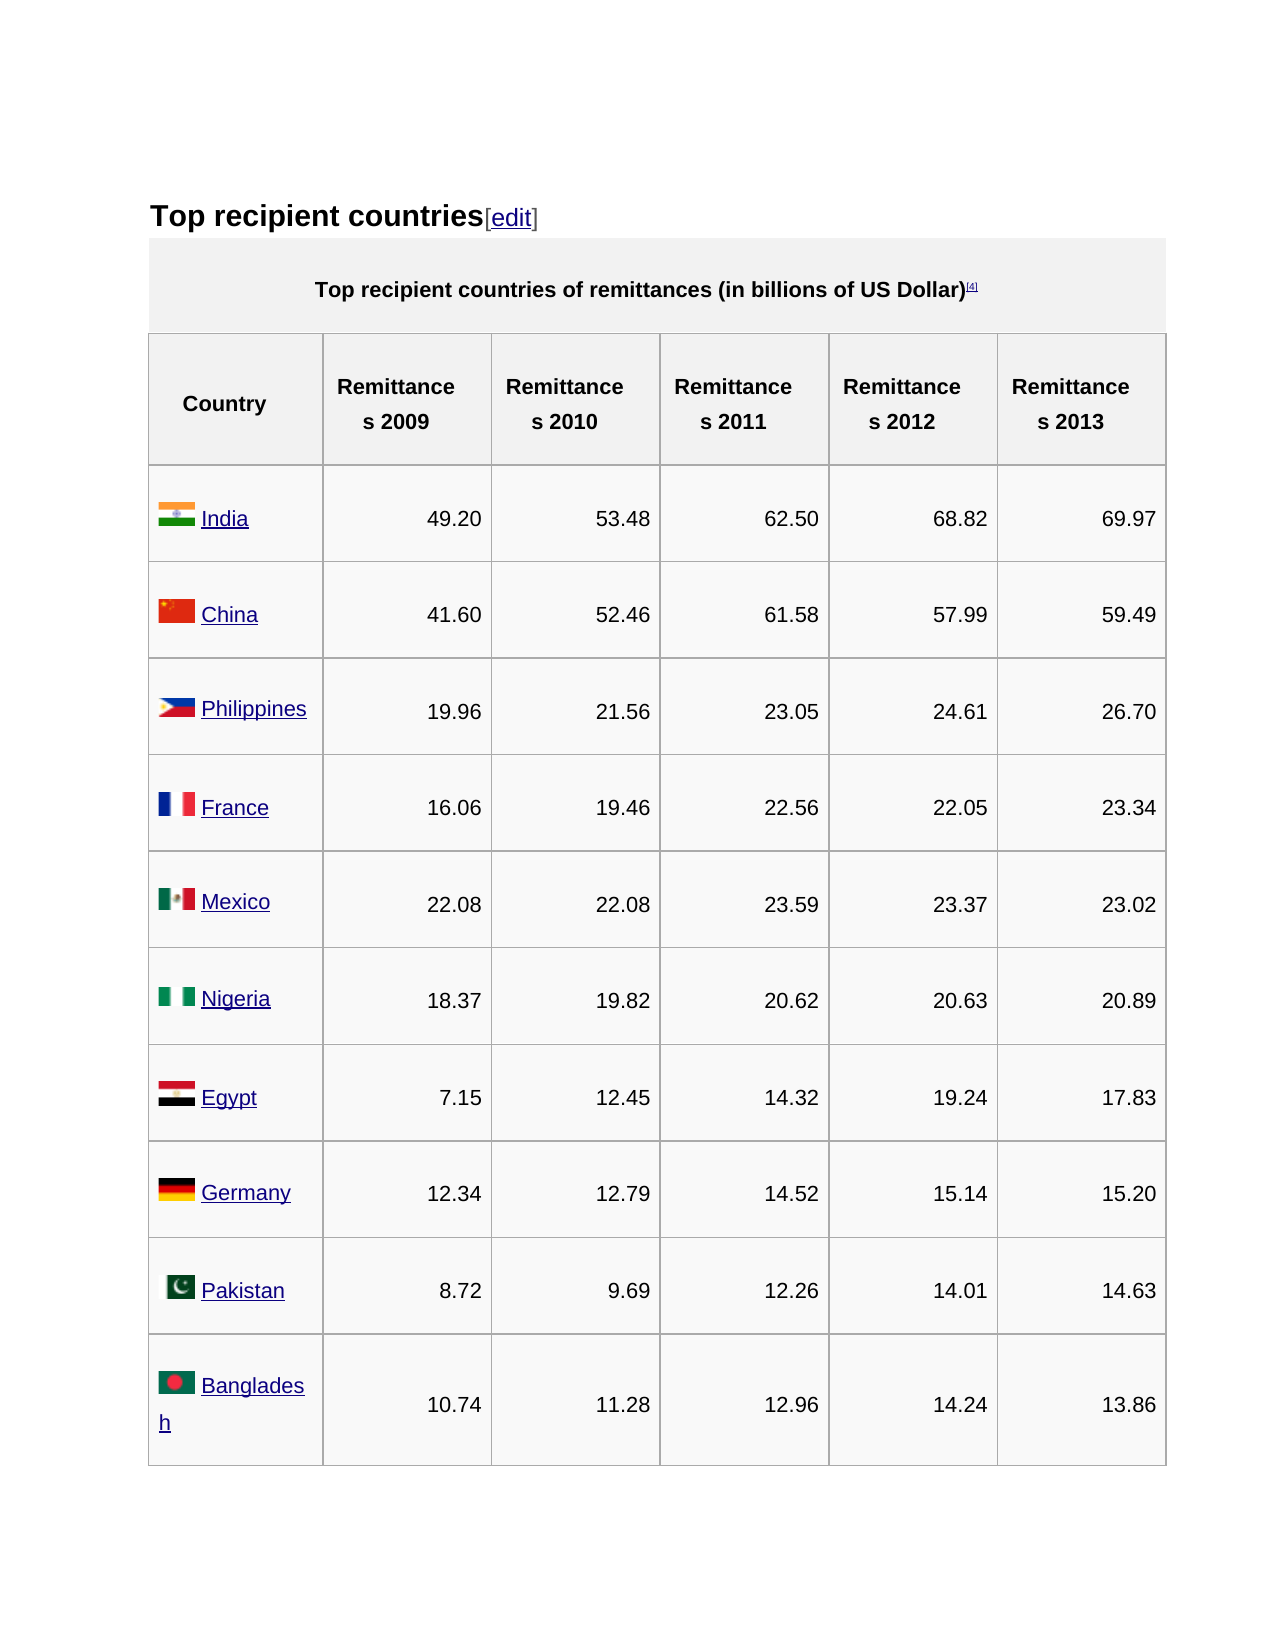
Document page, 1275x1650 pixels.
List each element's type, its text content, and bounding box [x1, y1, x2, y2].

picture [158, 1275, 195, 1299]
picture [158, 987, 195, 1006]
table_cell Remittances 2012 [830, 334, 997, 464]
table_cell 23.05 [661, 659, 828, 754]
picture [158, 698, 195, 717]
table_cell 16.06 [324, 755, 491, 850]
table_cell Remittances 2011 [661, 334, 828, 464]
picture [158, 1178, 195, 1201]
table_cell 12.79 [492, 1142, 659, 1237]
table_cell 12.45 [492, 1045, 659, 1140]
table_cell 22.56 [661, 755, 828, 850]
table_cell 20.63 [830, 948, 997, 1043]
table_cell 23.37 [830, 852, 997, 947]
table_cell 24.61 [830, 659, 997, 754]
table_cell India [149, 466, 322, 561]
table_cell 8.72 [324, 1238, 491, 1333]
table_cell 22.05 [830, 755, 997, 850]
table_cell 14.32 [661, 1045, 828, 1140]
table_cell 15.14 [830, 1142, 997, 1237]
table_cell China [149, 562, 322, 657]
table_cell 13.86 [998, 1335, 1165, 1465]
table_cell 20.62 [661, 948, 828, 1043]
table_cell 22.08 [492, 852, 659, 947]
table_cell France [149, 755, 322, 850]
picture [158, 888, 195, 910]
picture [158, 1371, 195, 1394]
table_cell 23.59 [661, 852, 828, 947]
table_cell 20.89 [998, 948, 1165, 1043]
table_cell Germany [149, 1142, 322, 1237]
table_cell 41.60 [324, 562, 491, 657]
table_cell Mexico [149, 852, 322, 947]
subtitle Top recipient countries[edit] [150, 197, 1125, 232]
table_cell 18.37 [324, 948, 491, 1043]
table_cell 68.82 [830, 466, 997, 561]
table_cell Bangladesh [149, 1335, 322, 1465]
table_cell 14.24 [830, 1335, 997, 1465]
table_cell 57.99 [830, 562, 997, 657]
table_cell 14.63 [998, 1238, 1165, 1333]
table_cell 17.83 [998, 1045, 1165, 1140]
table_cell 49.20 [324, 466, 491, 561]
table_cell 12.26 [661, 1238, 828, 1333]
table_cell 69.97 [998, 466, 1165, 561]
table_cell 53.48 [492, 466, 659, 561]
picture [158, 502, 195, 526]
table_cell 15.20 [998, 1142, 1165, 1237]
table_cell 22.08 [324, 852, 491, 947]
table_cell 62.50 [661, 466, 828, 561]
table_cell Egypt [149, 1045, 322, 1140]
picture [158, 599, 195, 623]
table_cell Country [149, 334, 322, 464]
table_cell 21.56 [492, 659, 659, 754]
table_cell Philippines [149, 659, 322, 754]
table_cell 19.82 [492, 948, 659, 1043]
table_cell 10.74 [324, 1335, 491, 1465]
table_cell Remittances 2013 [998, 334, 1165, 464]
table_cell 12.96 [661, 1335, 828, 1465]
table_cell 19.96 [324, 659, 491, 754]
table_cell 11.28 [492, 1335, 659, 1465]
table_cell 59.49 [998, 562, 1165, 657]
table_cell 26.70 [998, 659, 1165, 754]
picture [158, 1081, 195, 1106]
picture [158, 792, 195, 816]
table_header Top recipient countries of remittances (in billions of US Dollar)[4] [149, 238, 1166, 332]
table_cell 19.24 [830, 1045, 997, 1140]
table_cell 19.46 [492, 755, 659, 850]
table_cell Pakistan [149, 1238, 322, 1333]
table_cell 61.58 [661, 562, 828, 657]
table_cell 9.69 [492, 1238, 659, 1333]
table_cell 23.34 [998, 755, 1165, 850]
table_cell 23.02 [998, 852, 1165, 947]
table_cell Nigeria [149, 948, 322, 1043]
table_cell 7.15 [324, 1045, 491, 1140]
table_cell 52.46 [492, 562, 659, 657]
table_cell Remittances 2009 [324, 334, 491, 464]
table_cell 14.52 [661, 1142, 828, 1237]
table_cell 12.34 [324, 1142, 491, 1237]
table_cell Remittances 2010 [492, 334, 659, 464]
table_cell 14.01 [830, 1238, 997, 1333]
